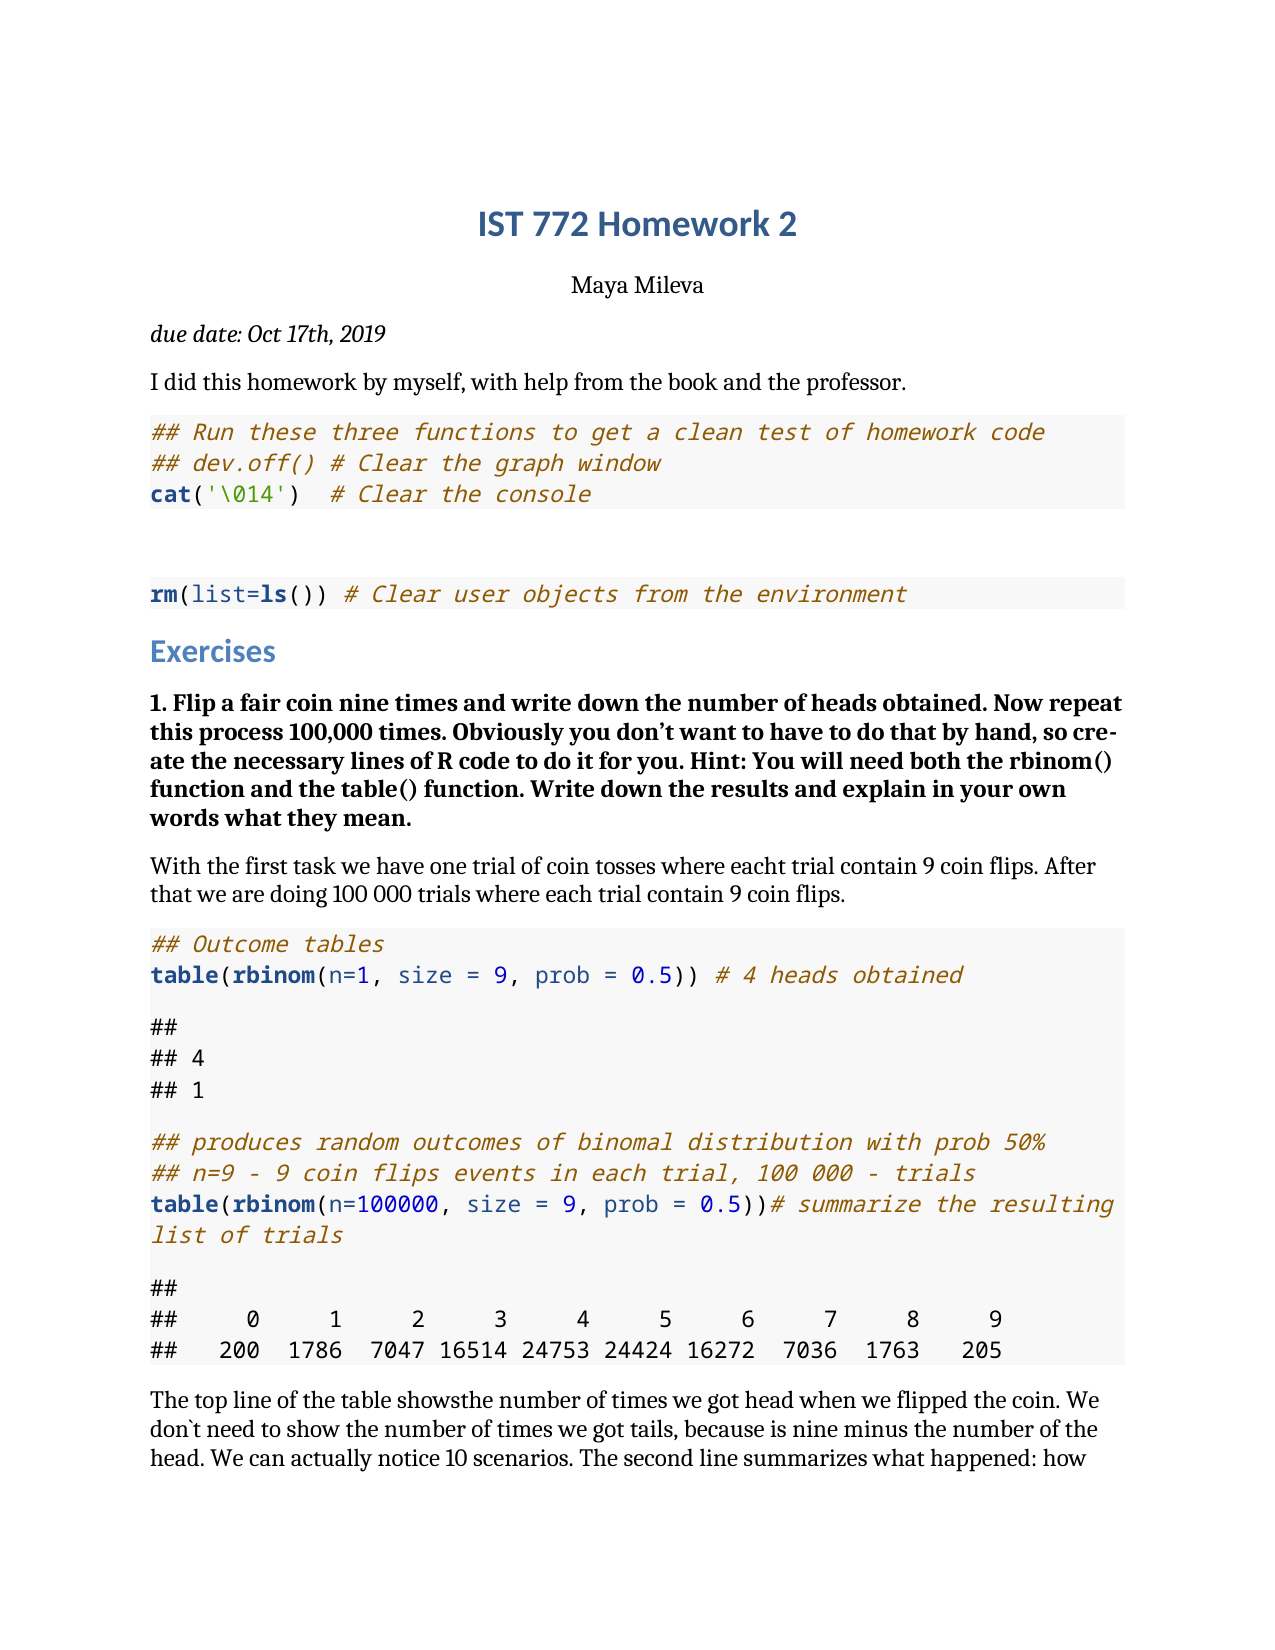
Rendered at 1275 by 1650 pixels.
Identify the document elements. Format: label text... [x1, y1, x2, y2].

text due date: Oct 17th, 2019 [150, 320, 1125, 349]
text ## produces random outcomes of binomal distribution with prob 50% ## n=9 - 9 coin flips events in each trial, 100 000 - trials table(rbinom(n=100000, size = 9, prob = 0.5))# summarize the resulting list of trials [150, 1126, 1125, 1251]
text rm(list=ls()) # Clear user objects from the environment [150, 577, 1125, 609]
title IST 772 Homework 2 [150, 200, 1125, 246]
text ## Run these three functions to get a clean test of homework code ## dev.off() # Clear the graph window cat('\014') # Clear the console [590, 415, 1125, 509]
text I did this homework by myself, with help from the book and the professor. [150, 368, 1125, 397]
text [150, 1386, 1125, 1472]
text ## Outcome tables table(rbinom(n=1, size = 9, prob = 0.5)) # 4 heads obtained [384, 928, 1125, 990]
text With the first task we have one trial of coin tosses where eacht trial contain 9 coin flips. After that we are doing 100 000 trials where each trial contain 9 coin flips. [150, 852, 1125, 909]
text ## ## 4 ## 1 [150, 1011, 1125, 1105]
text Maya Mileva [150, 271, 1125, 299]
text ## ## 0 1 2 3 4 5 6 7 8 9 ## 200 1786 7047 16514 24753 24424 16272 7036 1763 205 [150, 1272, 1125, 1365]
text 1. Flip a fair coin nine times and write down the number of heads obtained. Now repeat this process 100,000 times. Obviously you don’t want to have to do that by hand, so cre‑ ate the necessary lines of R code to do it for you. Hint: You will need both the rbinom() function and the table() function. Write down the results and explain in your own words what they mean. [150, 689, 1125, 833]
subtitle Exercises [150, 629, 1125, 670]
